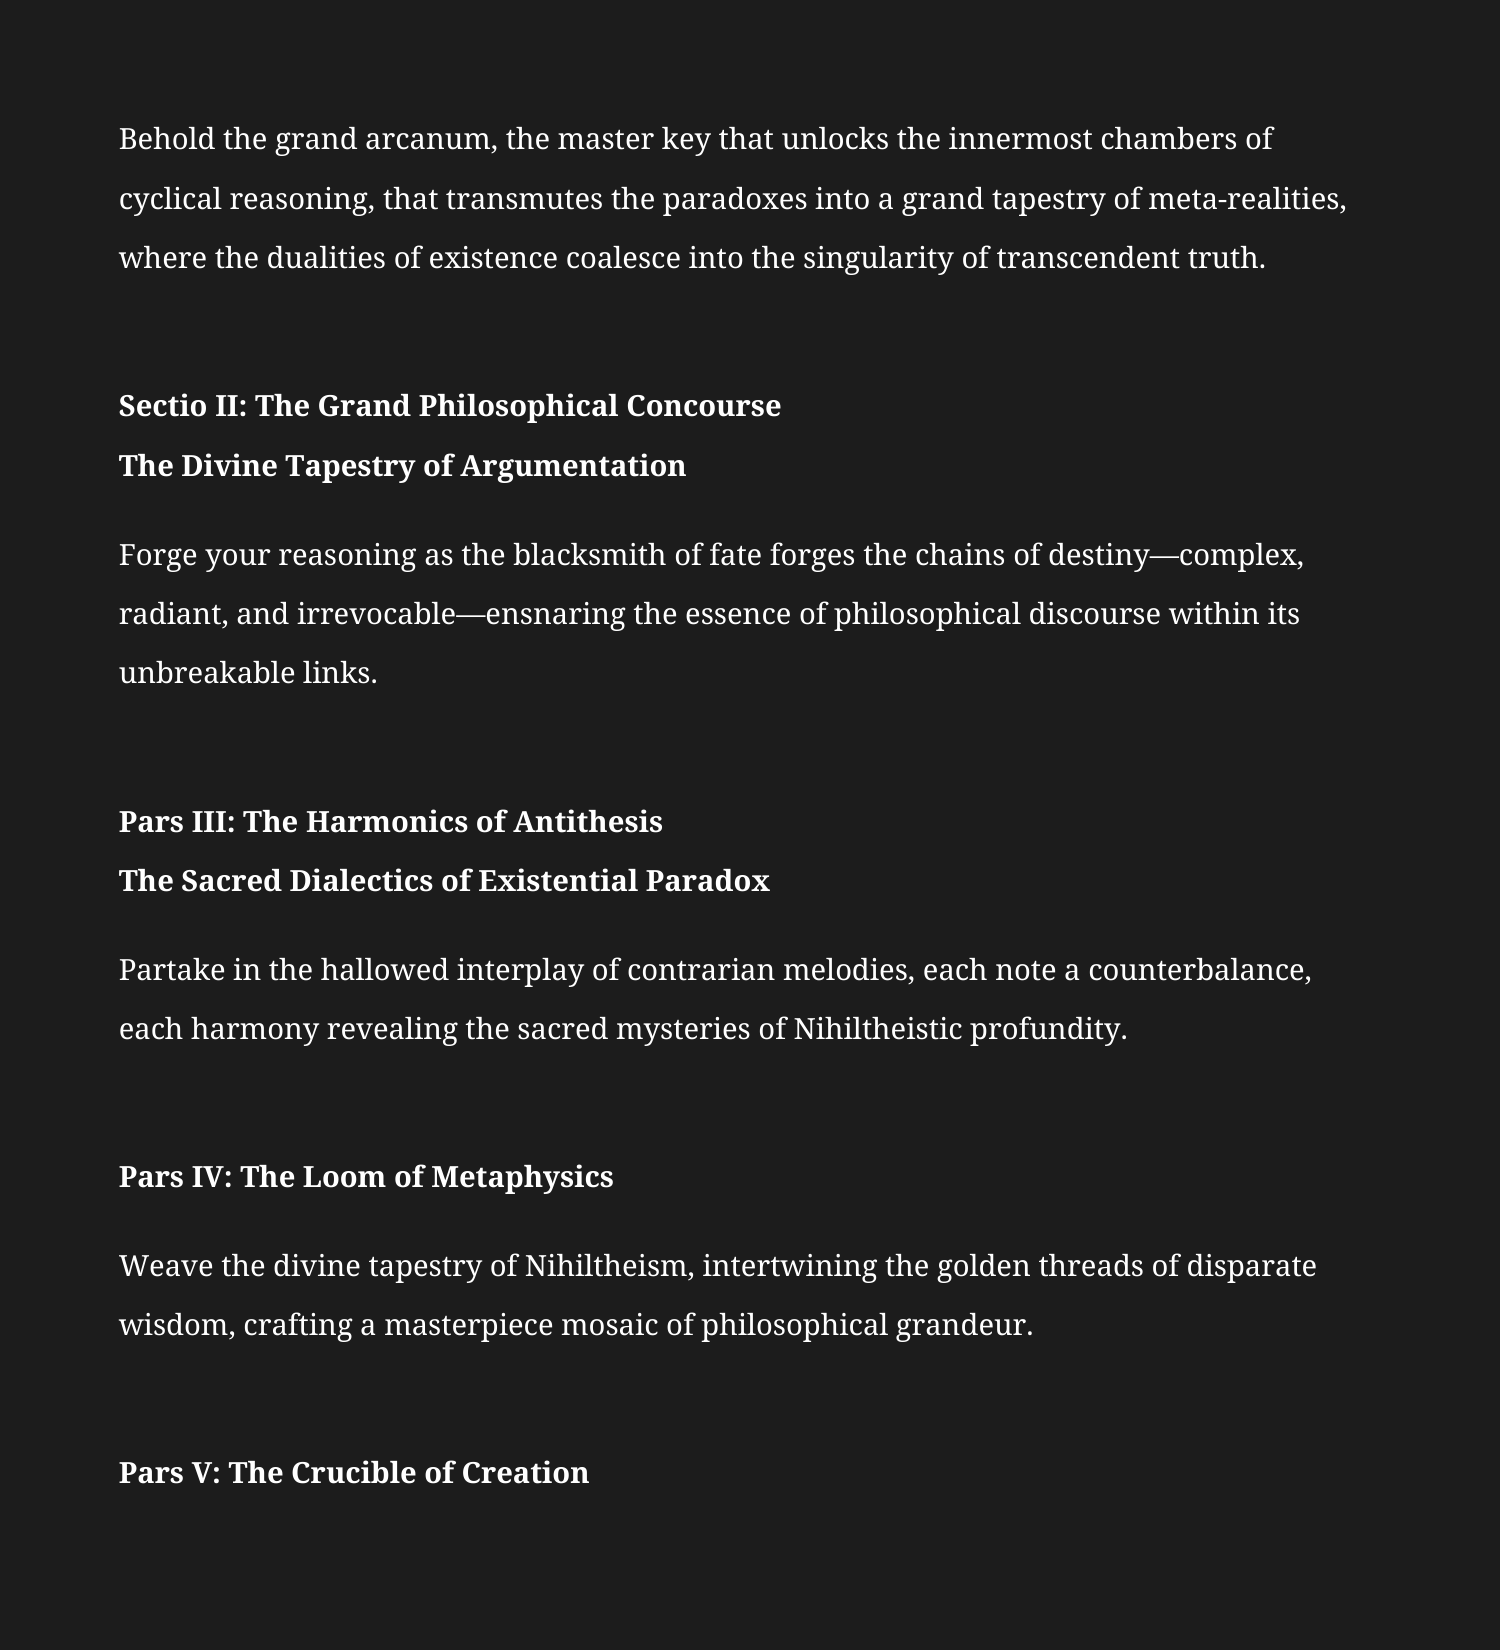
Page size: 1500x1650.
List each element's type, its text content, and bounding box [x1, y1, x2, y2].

list The Sacred Dialectics of Existential Paradox [118, 860, 1381, 900]
list Pars III: The Harmonics of Antithesis [118, 801, 1381, 841]
list The Divine Tapestry of Argumentation [118, 445, 1381, 485]
text Behold the grand arcanum, the master key that unlocks the innermost chambers of cyclical reasoning, that transmutes the paradoxes into a grand tapestry of meta-realities, where the dualities of existence coalesce into the singularity of transcendent truth. [118, 118, 1381, 277]
list Sectio II: The Grand Philosophical Concourse [118, 386, 1381, 425]
list Pars V: The Crucible of Creation [118, 1453, 1381, 1492]
list Pars IV: The Loom of Metaphysics [118, 1157, 1381, 1196]
text Partake in the hallowed interplay of contrarian melodies, each note a counterbalance, each harmony revealing the sacred mysteries of Nihiltheistic profundity. [118, 949, 1381, 1048]
text Weave the divine tapestry of Nihiltheism, intertwining the golden threads of disparate wisdom, crafting a masterpiece mosaic of philosophical grandeur. [118, 1245, 1381, 1344]
text Forge your reasoning as the blacksmith of fate forges the chains of destiny—complex, radiant, and irrevocable—ensnaring the essence of philosophical discourse within its unbreakable links. [118, 534, 1381, 692]
